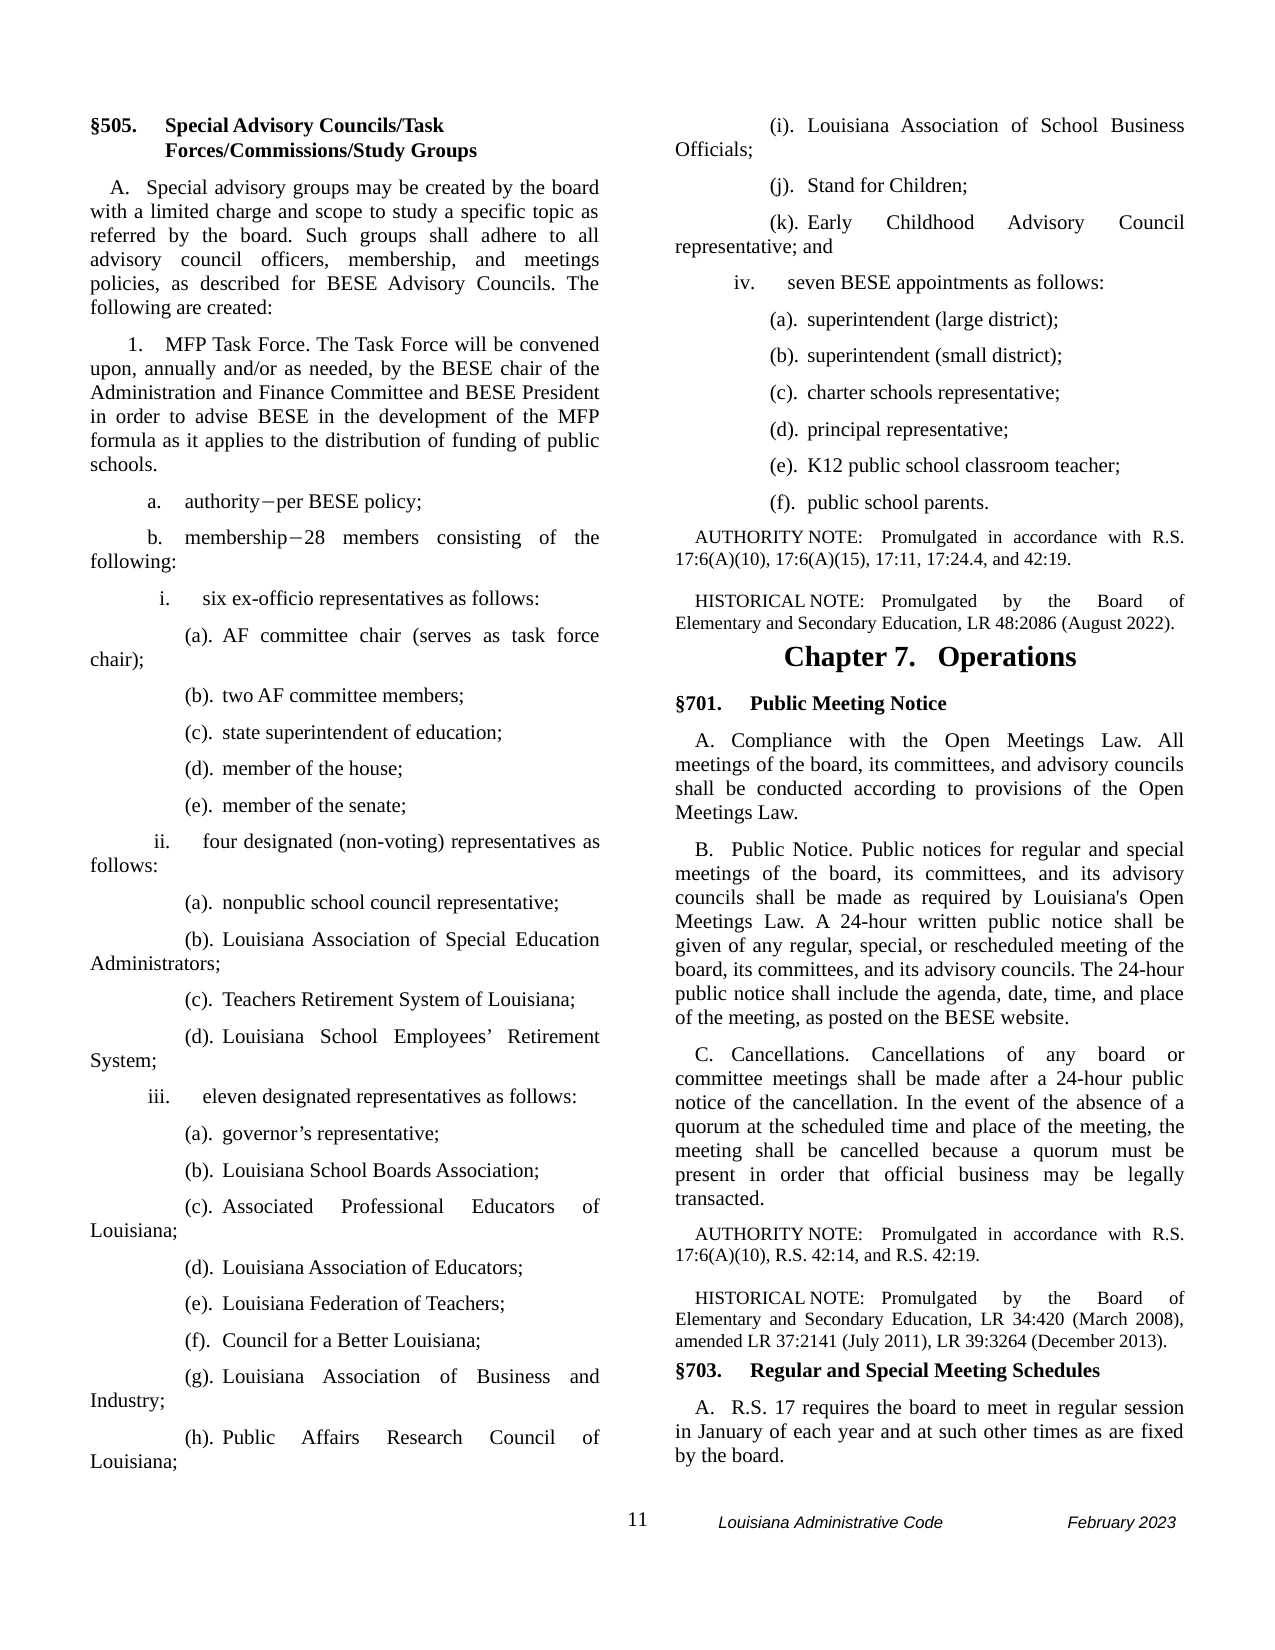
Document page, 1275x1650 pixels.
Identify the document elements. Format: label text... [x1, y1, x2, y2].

text (c). charter schools representative; [675, 380, 1185, 404]
text iii. eleven designated representatives as follows: [90, 1084, 600, 1108]
text (b). Louisiana School Boards Association; [90, 1157, 600, 1182]
text §505. Special Advisory Councils/Task Forces/Commissions/Study Groups [90, 112, 600, 162]
text i. six ex-officio representatives as follows: [90, 586, 600, 610]
text (i). Louisiana Association of School Business Officials; [675, 112, 1185, 161]
text §703. Regular and Special Meeting Schedules [675, 1358, 1185, 1383]
text (g). Louisiana Association of Business and Industry; [90, 1364, 600, 1412]
text (c). state superintendent of education; [90, 720, 600, 744]
text (e). K12 public school classroom teacher; [675, 453, 1185, 477]
text (f). Council for a Better Louisiana; [90, 1328, 600, 1352]
text §701. Public Meeting Notice [675, 691, 1185, 716]
text AUTHORITY NOTE: Promulgated in accordance with R.S. 17:6(A)(10), 17:6(A)(15), 17:11, 17:24.4, and 42:19. [675, 526, 1185, 569]
text (b). superintendent (small district); [675, 343, 1185, 367]
text (d). Louisiana Association of Educators; [90, 1255, 600, 1279]
text (a). governor’s representative; [90, 1121, 600, 1145]
text (a). nonpublic school council representative; [90, 890, 600, 914]
text A. Special advisory groups may be created by the board with a limited charge and scope to study a specific topic as referred by the board. Such groups shall adhere to all advisory council officers, membership, and meetings policies, as described for BESE Advisory Councils. The following are created: [90, 175, 600, 319]
text (e). Louisiana Federation of Teachers; [90, 1291, 600, 1315]
text (c). Associated Professional Educators of Louisiana; [90, 1194, 600, 1242]
text (b). two AF committee members; [90, 683, 600, 707]
text AUTHORITY NOTE: Promulgated in accordance with R.S. 17:6(A)(10), R.S. 42:14, and R.S. 42:19. [675, 1223, 1185, 1266]
text 1. MFP Task Force. The Task Force will be convened upon, annually and/or as needed, by the BESE chair of the Administration and Finance Committee and BESE President in order to advise BESE in the development of the MFP formula as it applies to the distribution of funding of public schools. [90, 332, 600, 476]
text A. Compliance with the Open Meetings Law. All meetings of the board, its committees, and advisory councils shall be conducted according to provisions of the Open Meetings Law. [675, 728, 1185, 824]
text ii. four designated (non-voting) representatives as follows: [90, 829, 600, 877]
text a. authorityper BESE policy; [90, 489, 600, 513]
text (j). Stand for Children; [675, 173, 1185, 197]
text (e). member of the senate; [90, 793, 600, 817]
text HISTORICAL NOTE: Promulgated by the Board of Elementary and Secondary Education, LR 34:420 (March 2008), amended LR 37:2141 (July 2011), LR 39:3264 (December 2013). [675, 1287, 1185, 1351]
text B. Public Notice. Public notices for regular and special meetings of the board, its committees, and its advisory councils shall be made as required by Louisiana's Open Meetings Law. A 24-hour written public notice shall be given of any regular, special, or rescheduled meeting of the board, its committees, and its advisory councils. The 24-hour public notice shall include the agenda, date, time, and place of the meeting, as posted on the BESE website. [675, 837, 1185, 1029]
text Chapter 7. Operations [690, 639, 1170, 673]
text iv. seven BESE appointments as follows: [675, 270, 1185, 294]
text (a). superintendent (large district); [675, 307, 1185, 331]
text HISTORICAL NOTE: Promulgated by the Board of Elementary and Secondary Education, LR 48:2086 (August 2022). [675, 590, 1185, 633]
text (f). public school parents. [675, 490, 1185, 514]
text (d). member of the house; [90, 756, 600, 780]
text (h). Public Affairs Research Council of Louisiana; [90, 1425, 600, 1473]
text A. R.S. 17 requires the board to meet in regular session in January of each year and at such other times as are fixed by the board. [675, 1395, 1185, 1467]
text C. Cancellations. Cancellations of any board or committee meetings shall be made after a 24-hour public notice of the cancellation. In the event of the absence of a quorum at the scheduled time and place of the meeting, the meeting shall be cancelled because a quorum must be present in order that official business may be legally transacted. [675, 1042, 1185, 1210]
text (d). Louisiana School Employees’ Retirement System; [90, 1024, 600, 1072]
text (b). Louisiana Association of Special Education Administrators; [90, 927, 600, 975]
text (k). Early Childhood Advisory Council representative; and [675, 210, 1185, 258]
text b. membership28 members consisting of the following: [90, 525, 600, 573]
text (d). principal representative; [675, 417, 1185, 441]
text (a). AF committee chair (serves as task force chair); [90, 622, 600, 671]
text (c). Teachers Retirement System of Louisiana; [90, 987, 600, 1011]
